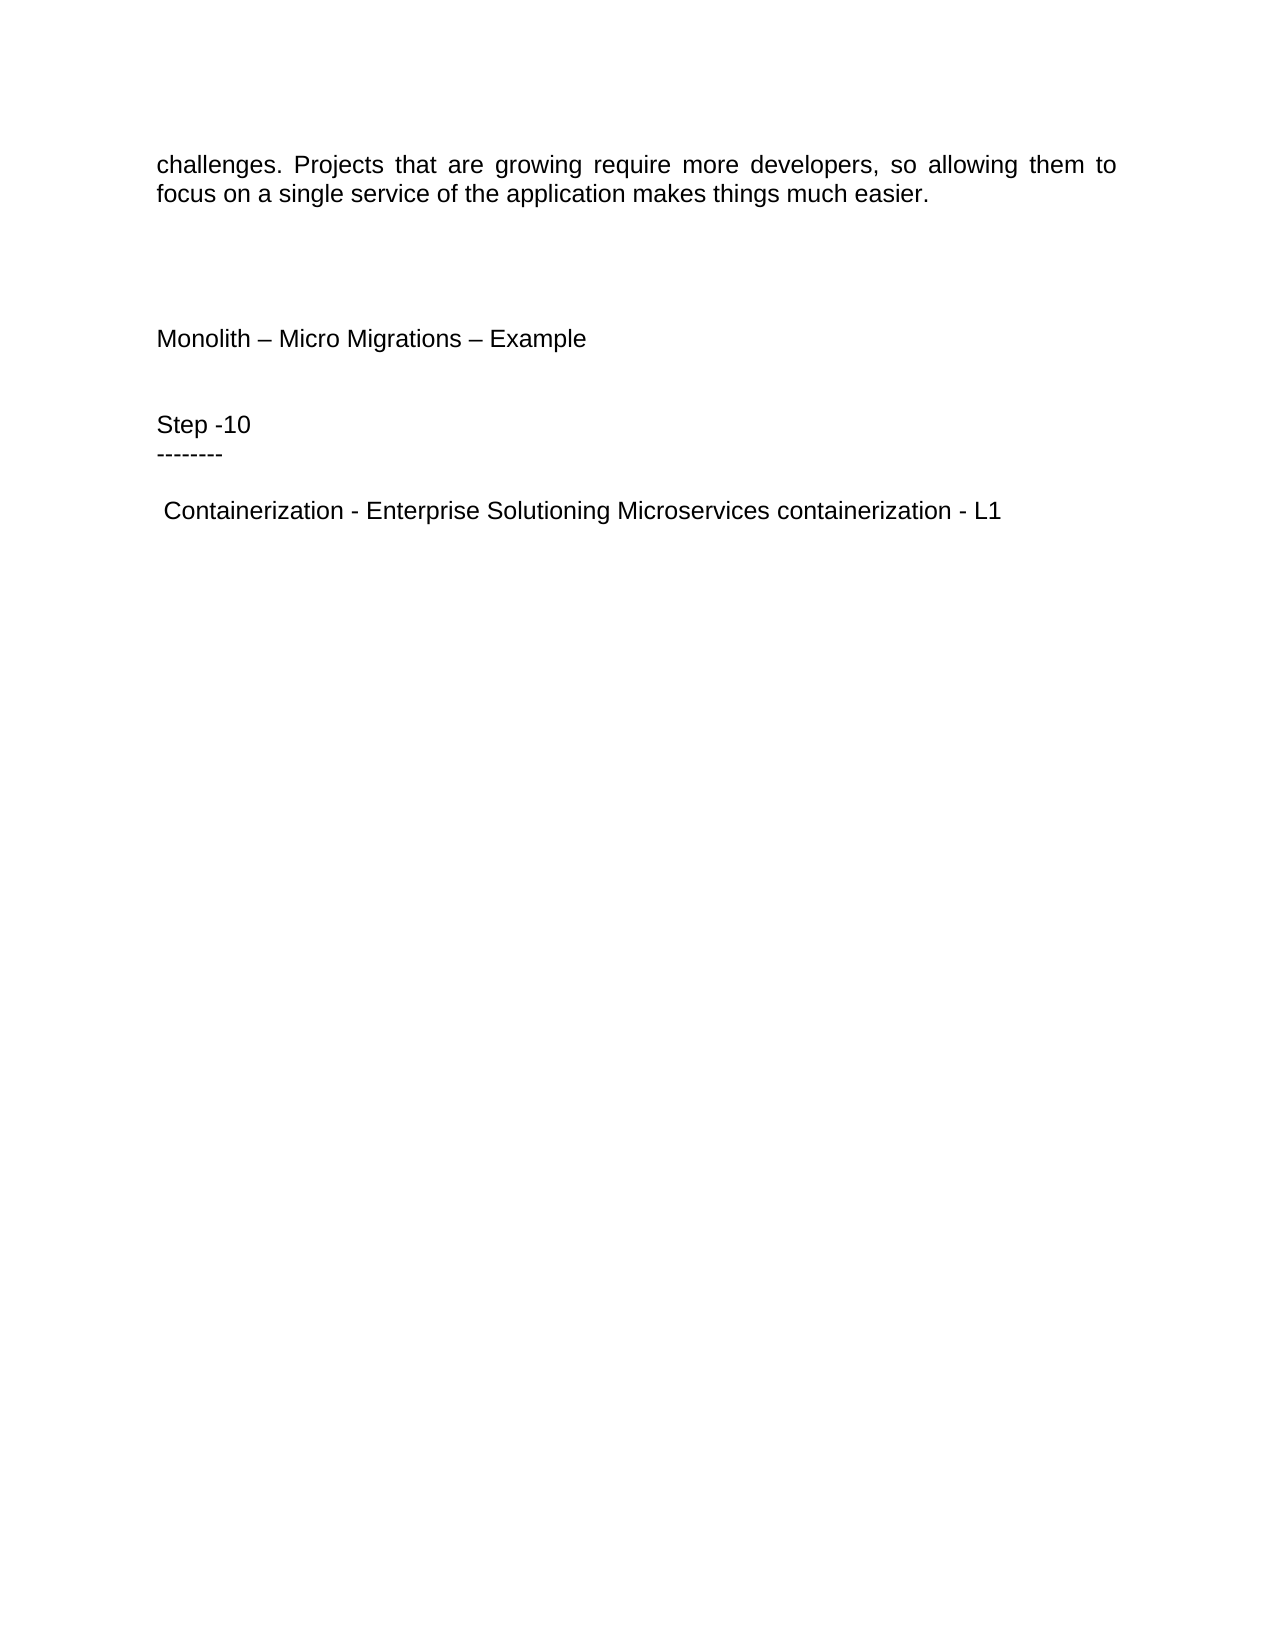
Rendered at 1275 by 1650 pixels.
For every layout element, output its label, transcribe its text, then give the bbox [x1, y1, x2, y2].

text -------- [156, 438, 1118, 467]
text Monolith – Micro Migrations – Example [156, 323, 1118, 352]
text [156, 150, 1118, 207]
text Containerization - Enterprise Solutioning Microservices containerization - L1 [156, 496, 1118, 525]
text Step -10 [156, 410, 1118, 438]
